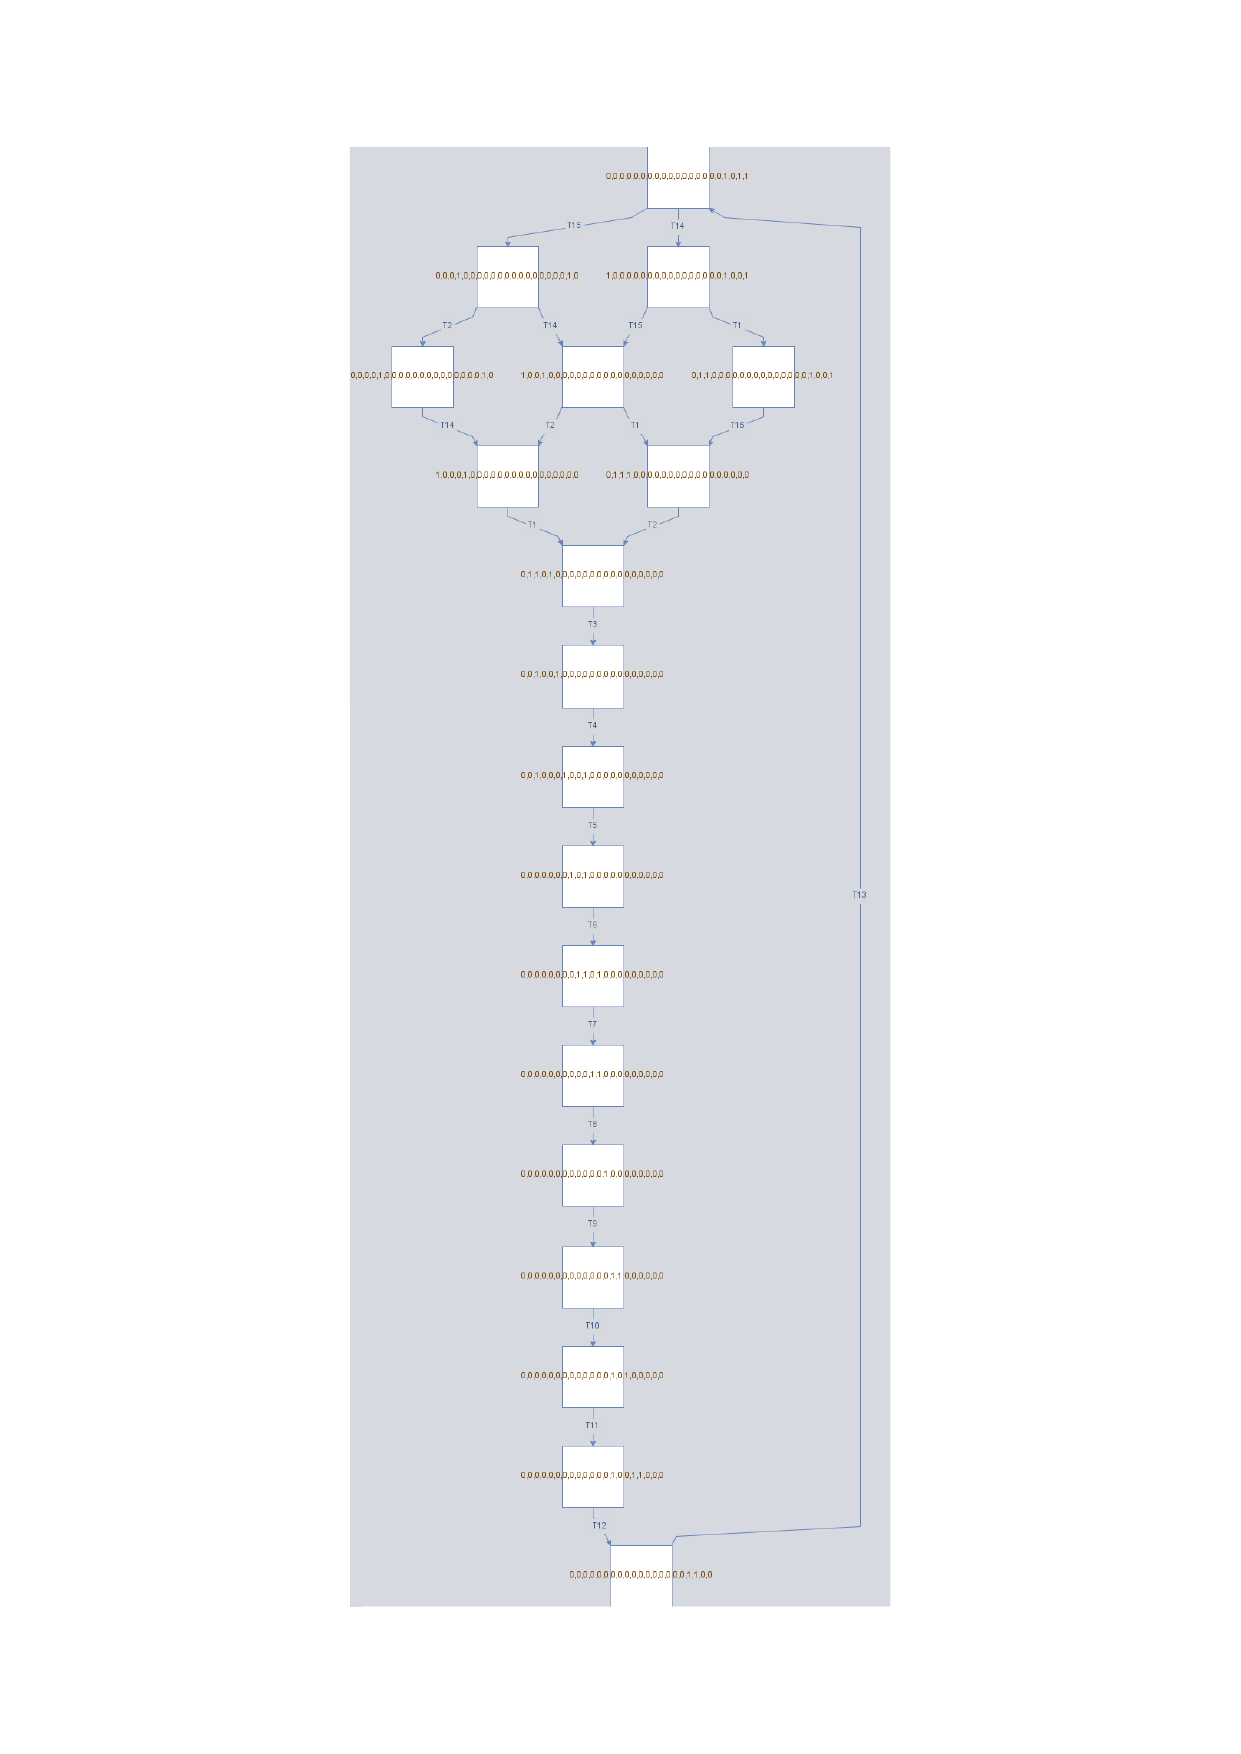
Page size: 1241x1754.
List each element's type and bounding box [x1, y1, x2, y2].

picture [349, 147, 891, 1607]
